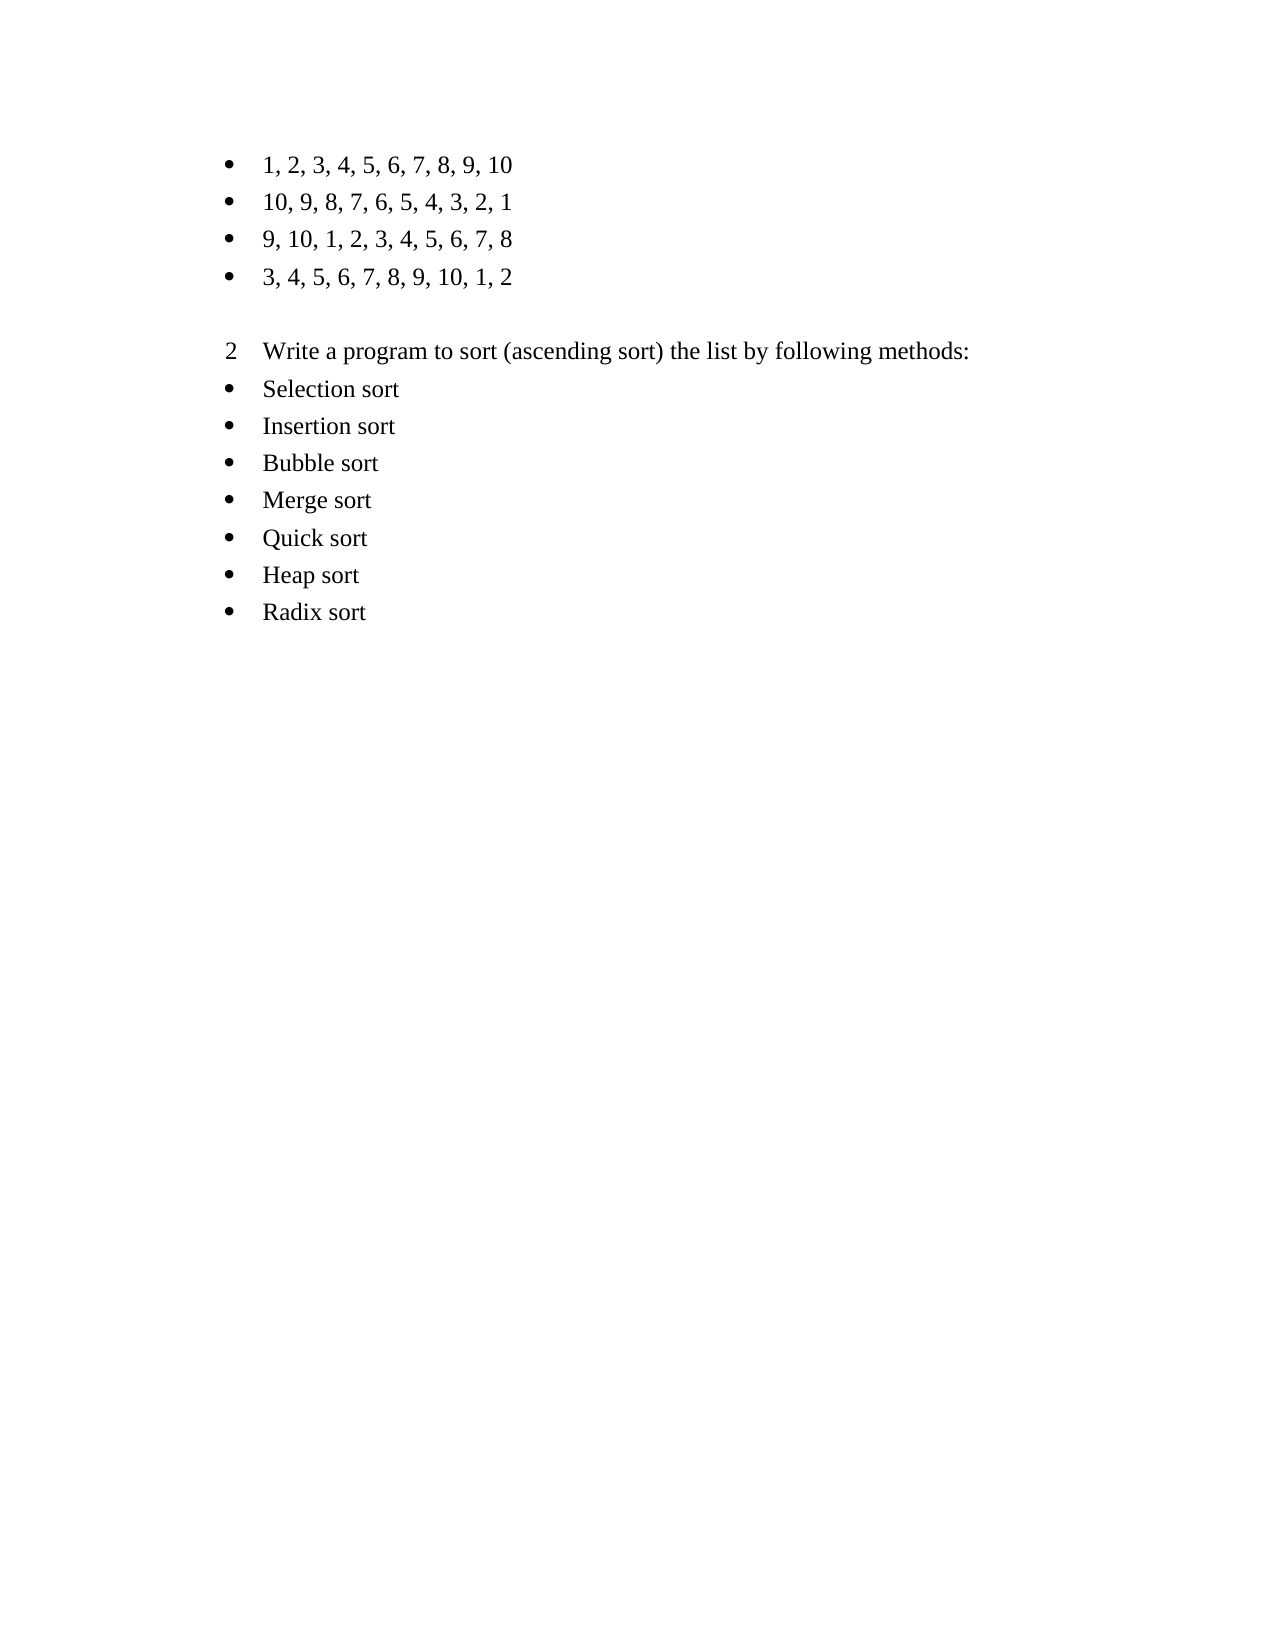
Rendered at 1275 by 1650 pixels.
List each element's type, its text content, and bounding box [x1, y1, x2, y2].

list 9, 10, 1, 2, 3, 4, 5, 6, 7, 8 [225, 224, 1125, 253]
list 10, 9, 8, 7, 6, 5, 4, 3, 2, 1 [225, 187, 1125, 216]
list Write a program to sort (ascending sort) the list by following methods: [225, 336, 1125, 365]
list 3, 4, 5, 6, 7, 8, 9, 10, 1, 2 [225, 262, 1125, 291]
list Quick sort [225, 523, 1125, 552]
list Selection sort [225, 374, 1125, 402]
list Bubble sort [225, 448, 1125, 477]
list Merge sort [225, 486, 1125, 514]
list Heap sort [225, 560, 1125, 589]
list Radix sort [225, 597, 1125, 626]
list 1, 2, 3, 4, 5, 6, 7, 8, 9, 10 [225, 150, 1125, 179]
list Insertion sort [225, 411, 1125, 440]
